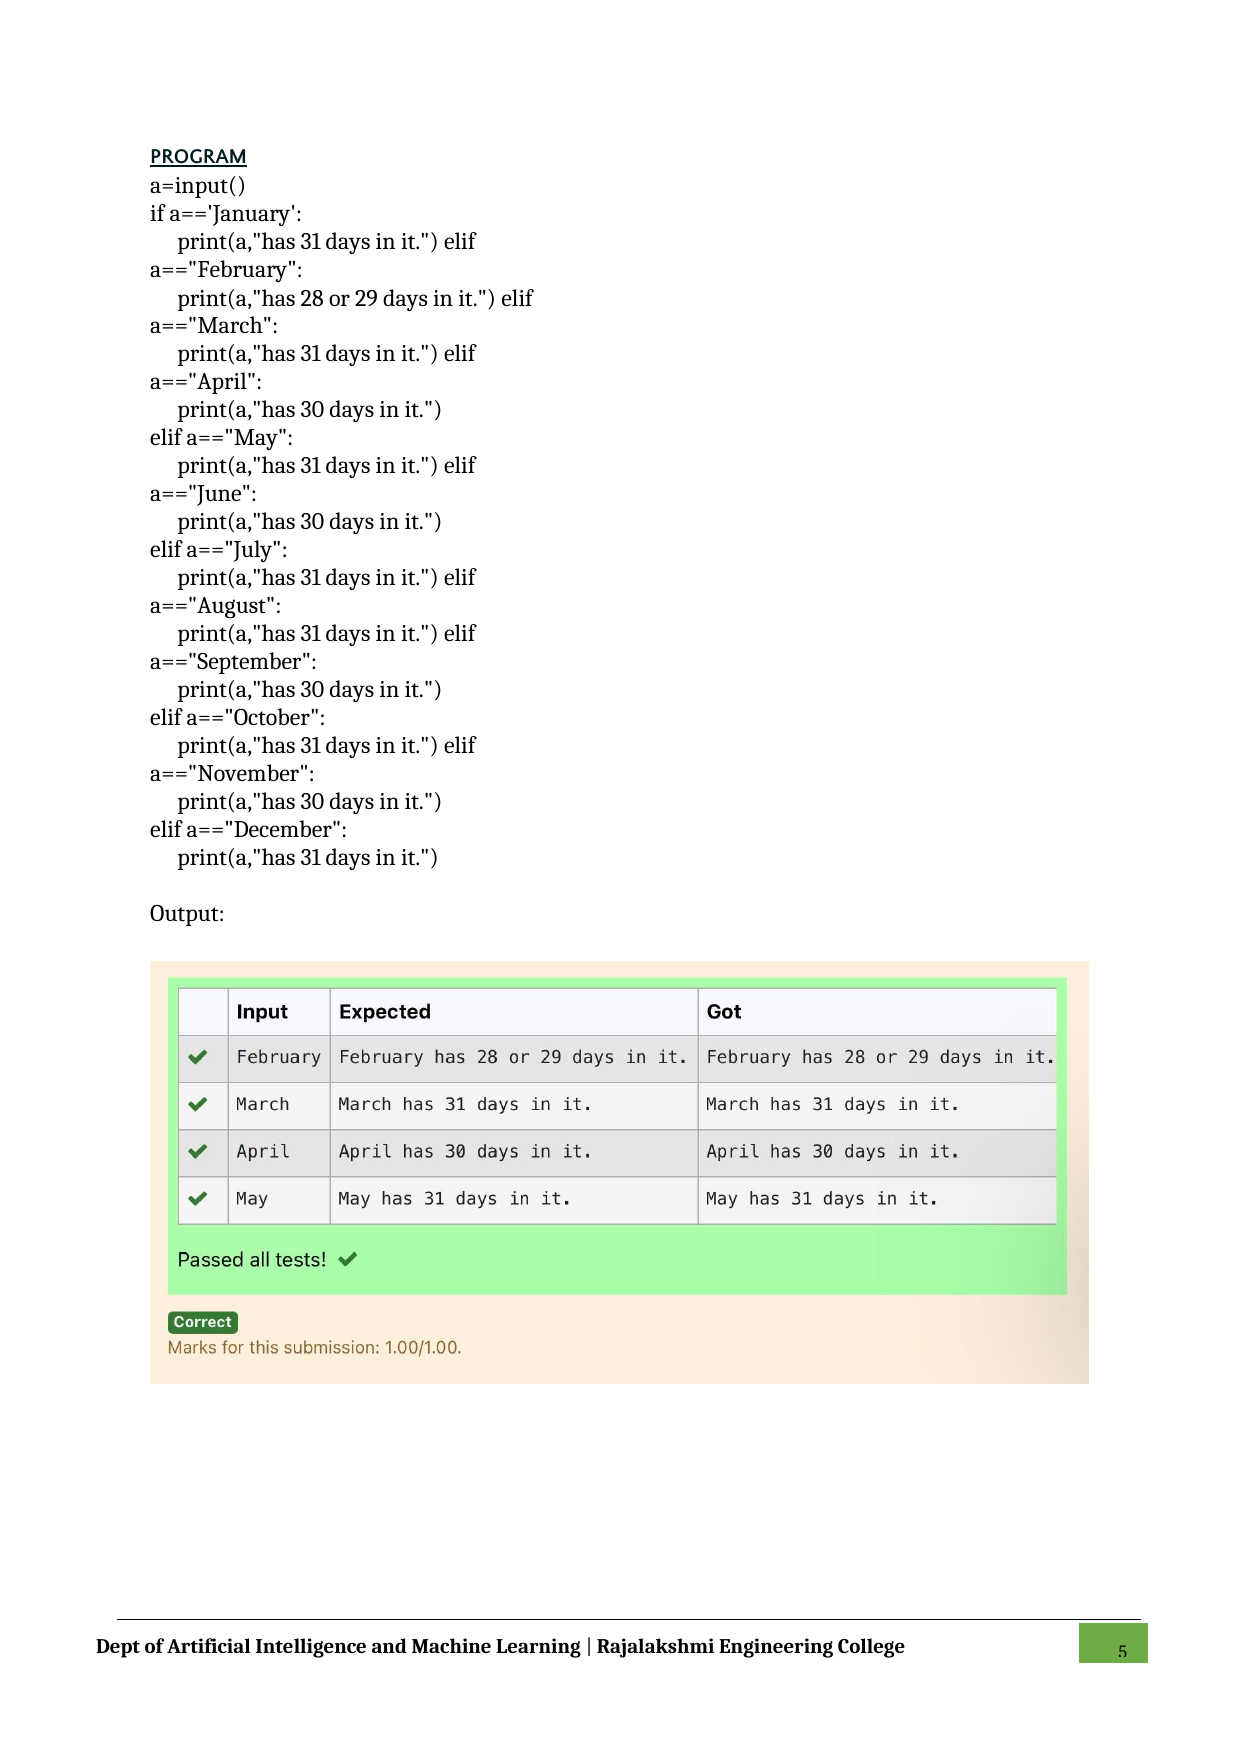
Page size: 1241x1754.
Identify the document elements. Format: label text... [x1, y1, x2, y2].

text print(a,"has 31 days in it.") elif a=="September": [150, 620, 476, 676]
text print(a,"has 31 days in it.") elif a=="August": [150, 564, 477, 620]
text print(a,"has 31 days in it.") elif a=="February": [150, 228, 477, 284]
text print(a,"has 28 or 29 days in it.") elif a=="March": [150, 284, 540, 340]
text if a=='January': [150, 200, 1136, 228]
text print(a,"has 30 days in it.") elif a=="May": [150, 396, 477, 452]
text print(a,"has 30 days in it.") elif a=="October": [150, 676, 476, 732]
text print(a,"has 30 days in it.") elif a=="July": [150, 508, 477, 564]
text print(a,"has 30 days in it.") elif a=="December": [150, 788, 476, 843]
picture [150, 961, 1089, 1384]
text print(a,"has 31 days in it.") elif a=="June": [150, 452, 477, 508]
text print(a,"has 31 days in it.") elif a=="November": [150, 732, 476, 787]
text print(a,"has 31 days in it.") elif a=="April": [150, 340, 477, 396]
text PROGRAM [150, 146, 1136, 169]
text print(a,"has 31 days in it.") Output: [150, 844, 477, 928]
text a=input() [150, 172, 1136, 199]
